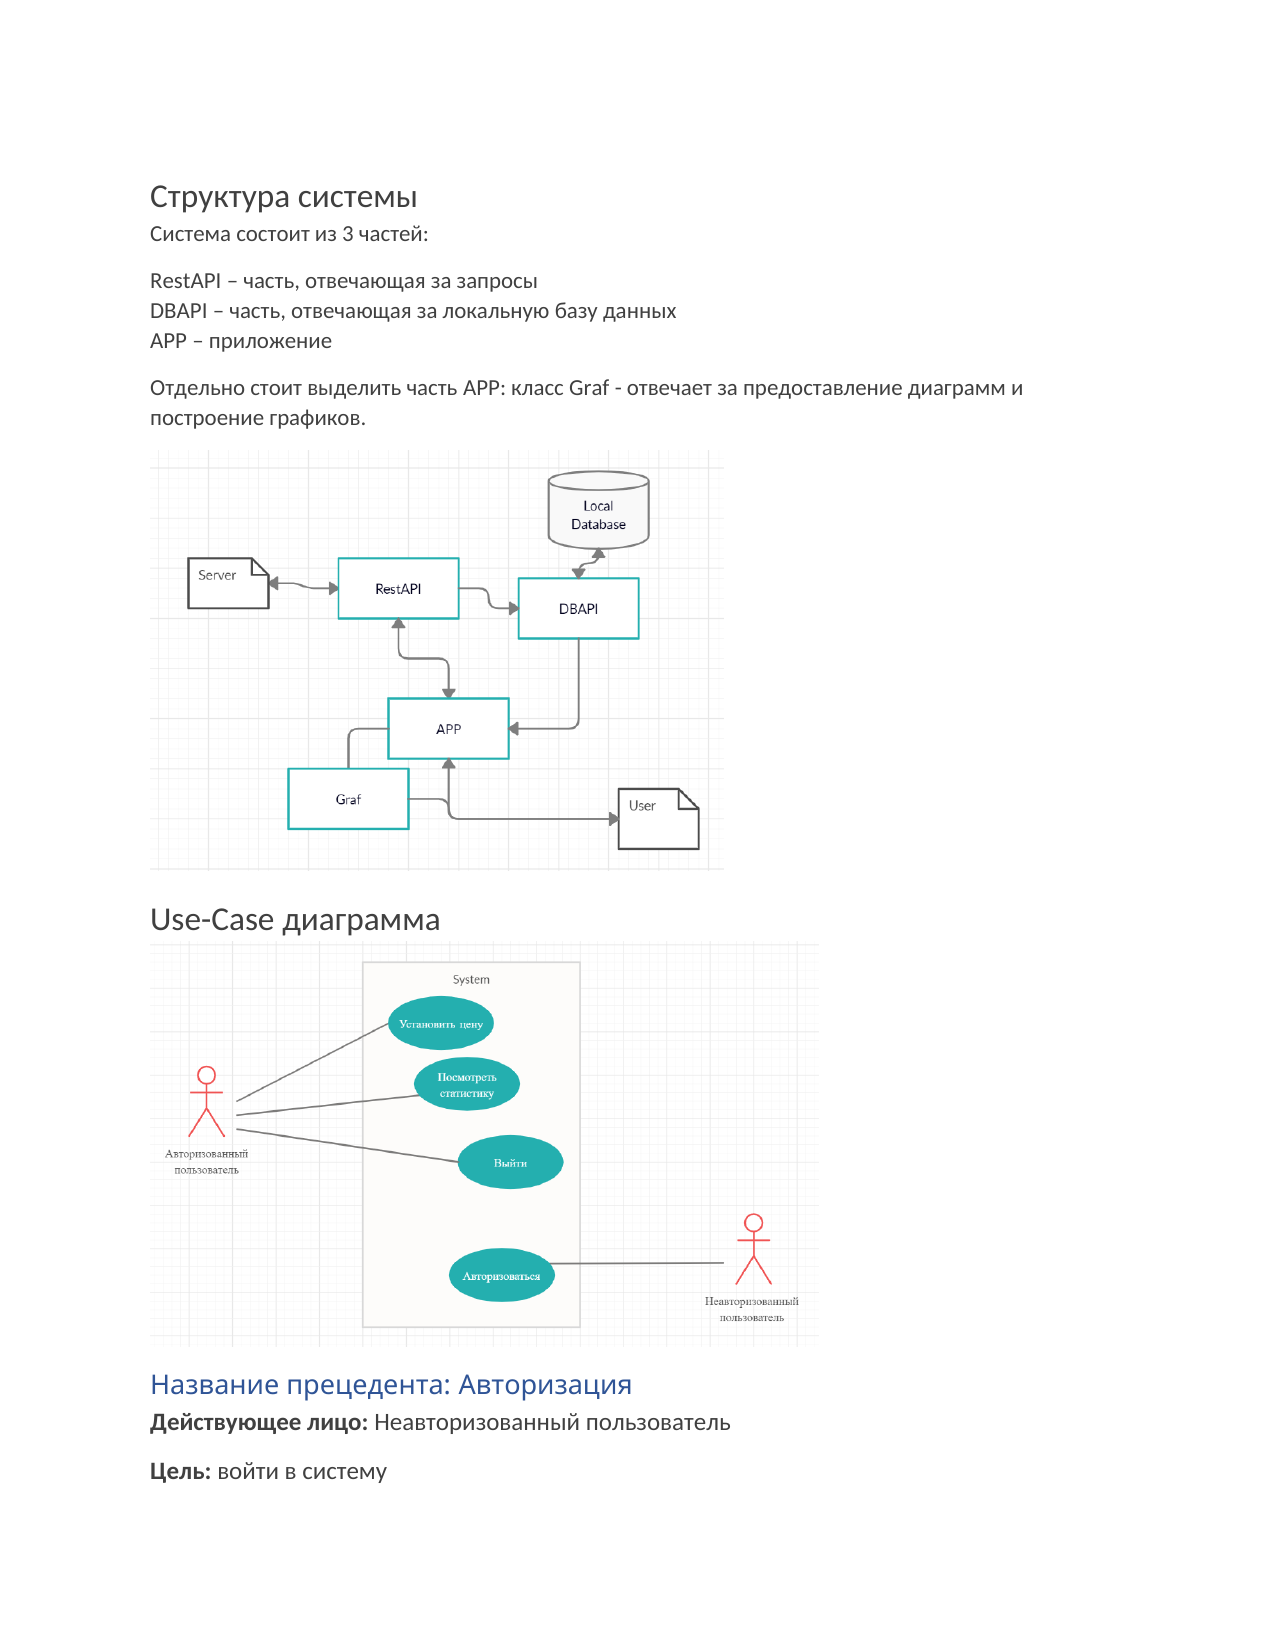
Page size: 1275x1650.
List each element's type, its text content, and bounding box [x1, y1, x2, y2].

text Действующее лицо: Неавторизованный пользователь [150, 1406, 1125, 1436]
text Отдельно стоит выделить часть APP: класс Graf - отвечает за предоставление диаграмм и построение графиков. [150, 373, 1125, 431]
text Цель: войти в систему [150, 1455, 1125, 1486]
text RestAPI – часть, отвечающая за запросы DBAPI – часть, отвечающая за локальную базу данных APP – приложение [150, 266, 1125, 354]
subtitle Use-Case диаграмма [150, 897, 1125, 938]
picture [150, 941, 819, 1347]
subtitle Структура системы [150, 175, 1125, 216]
text Система состоит из 3 частей: [150, 219, 1125, 247]
subtitle Название прецедента: Авторизация [150, 1366, 1125, 1403]
picture [150, 450, 724, 871]
